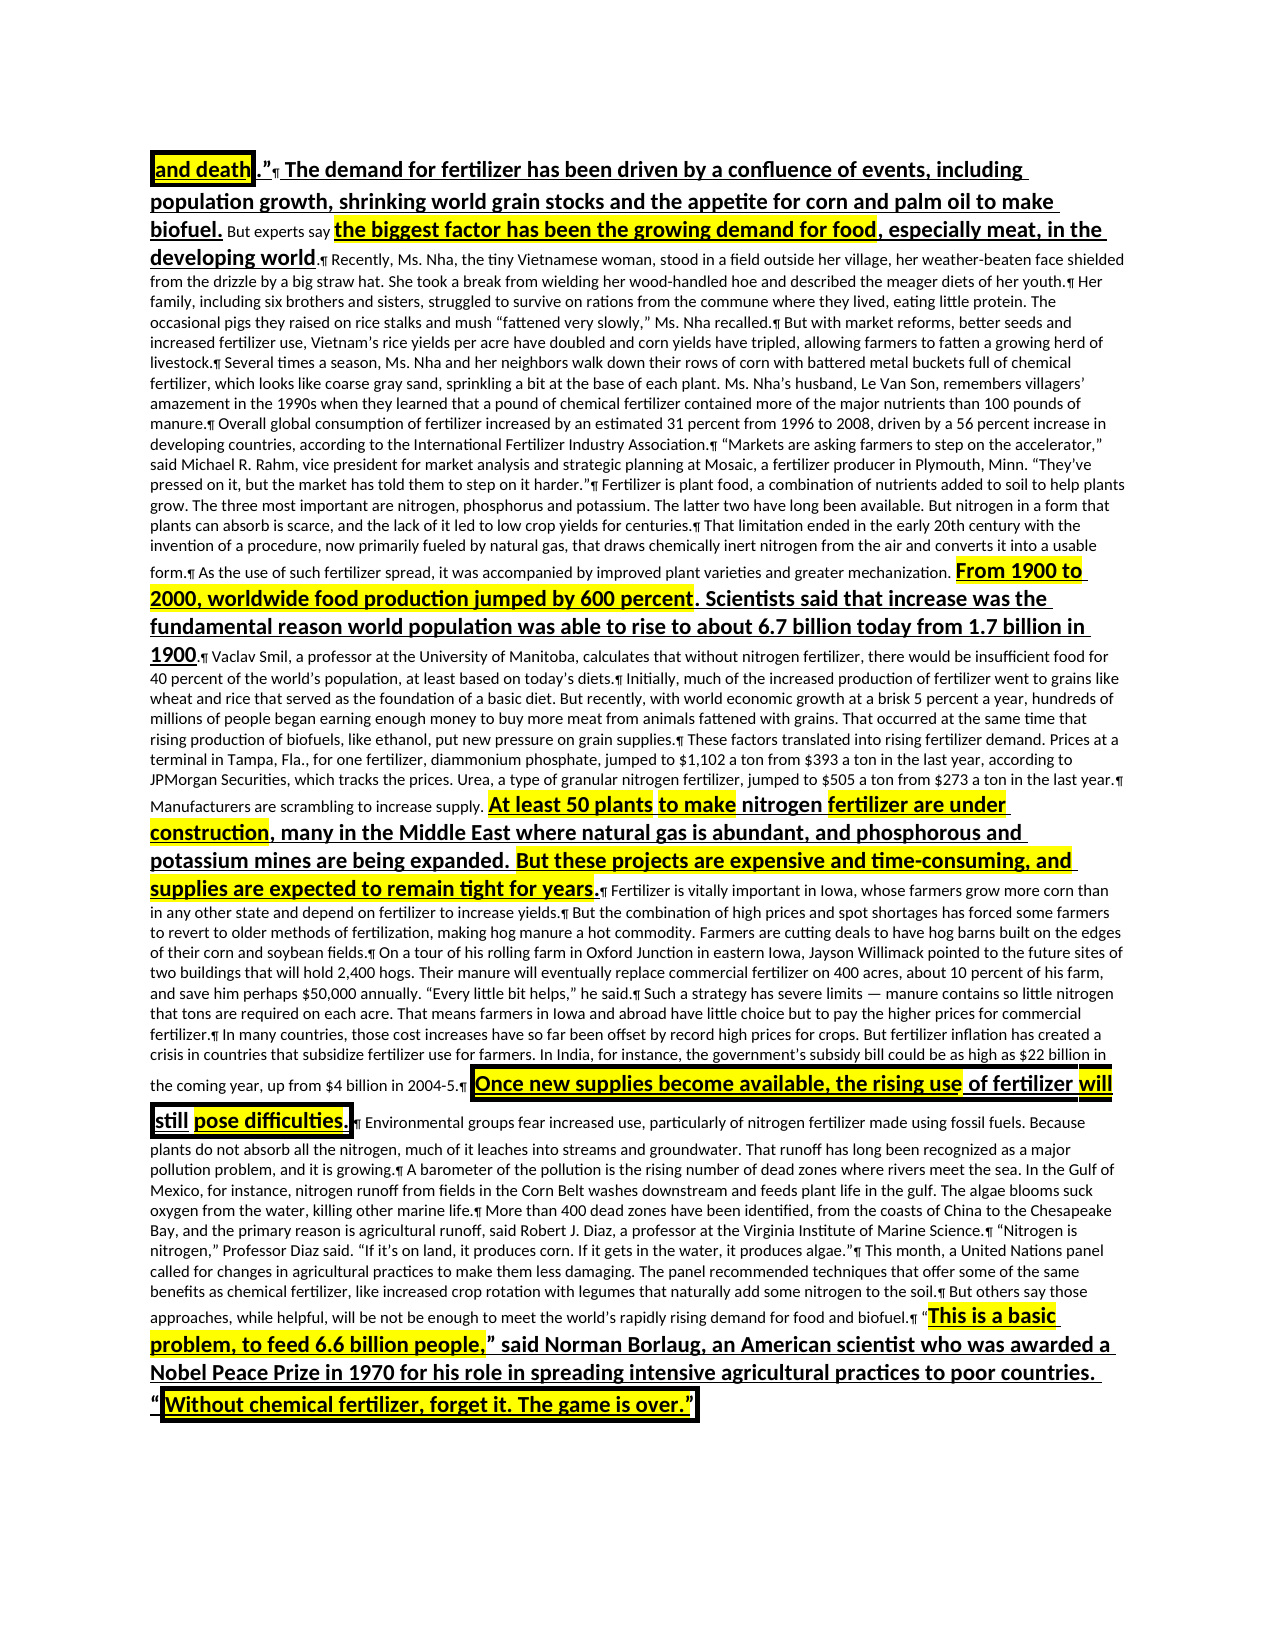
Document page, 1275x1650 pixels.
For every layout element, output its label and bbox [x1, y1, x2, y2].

text [150, 150, 1125, 1423]
